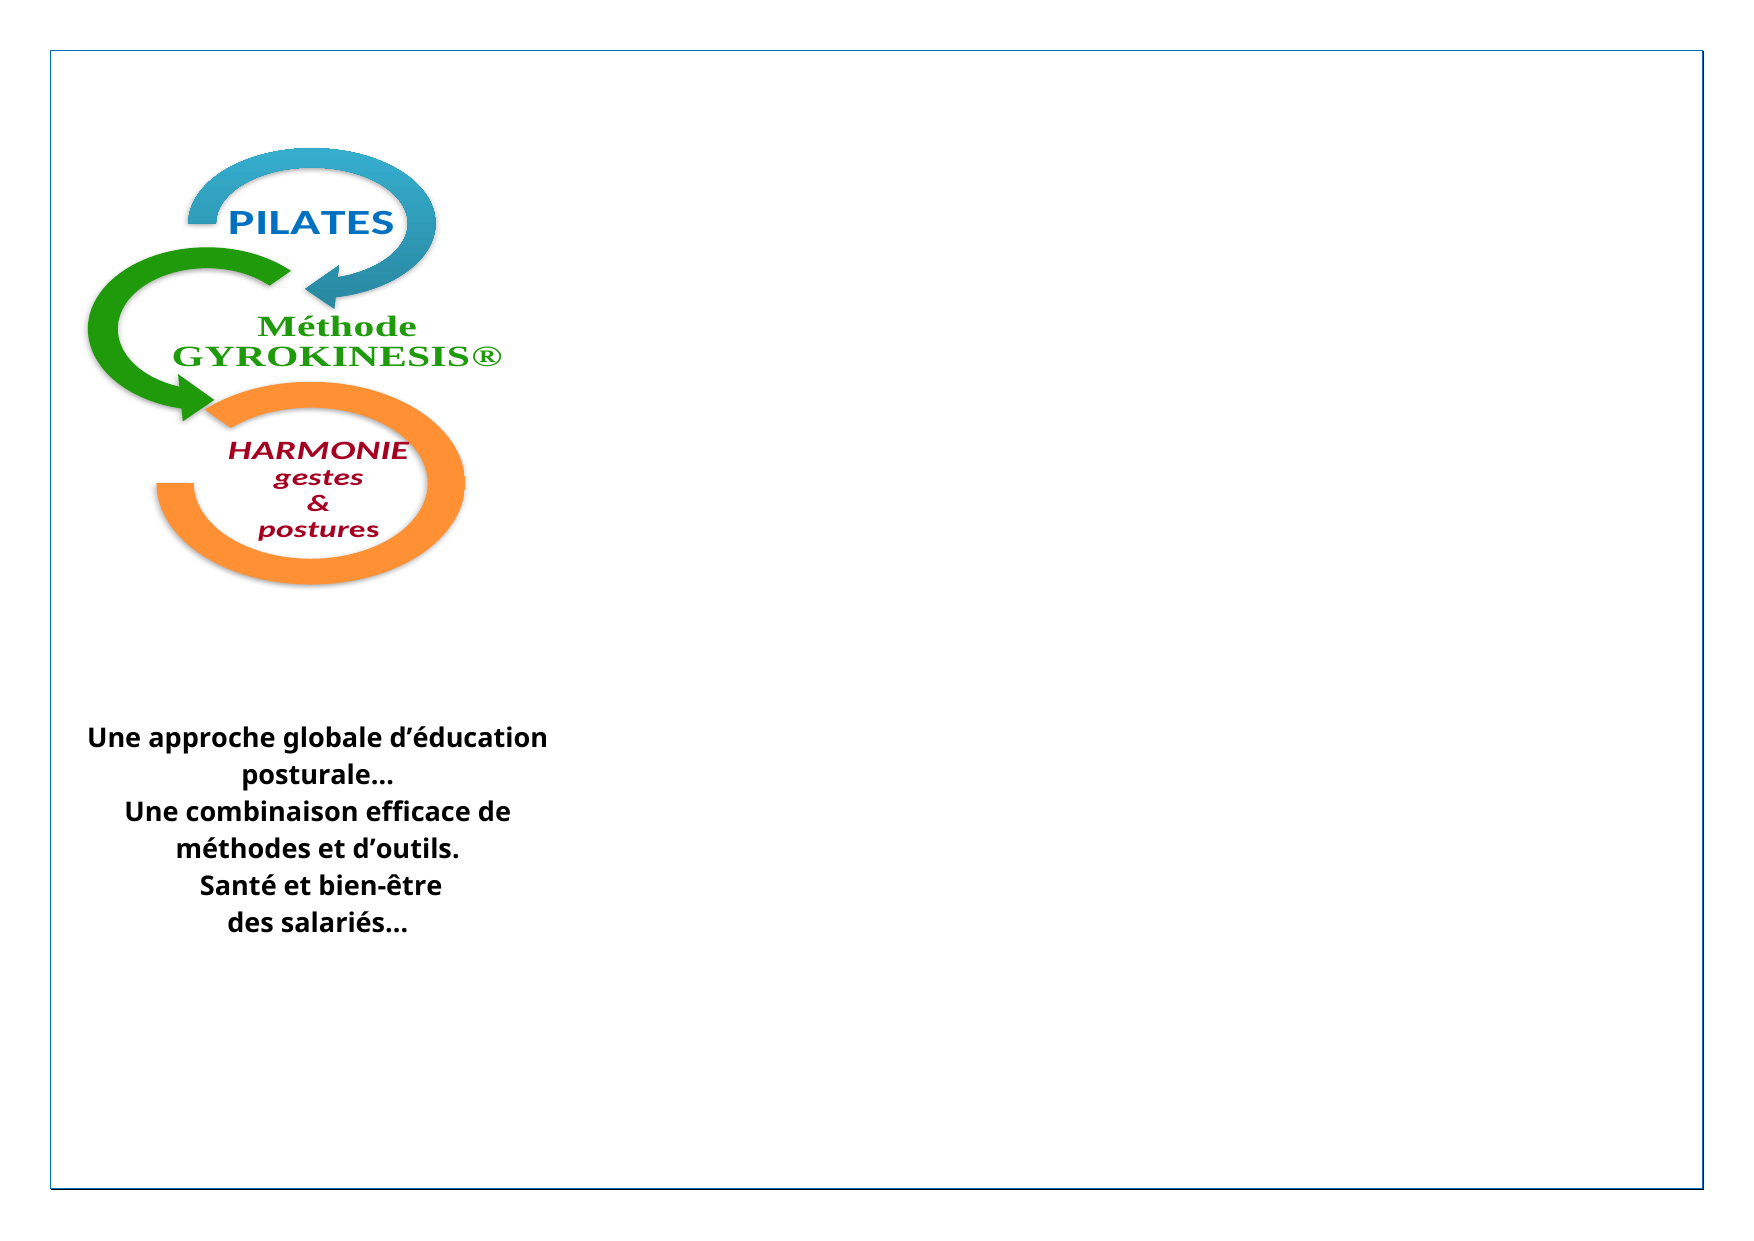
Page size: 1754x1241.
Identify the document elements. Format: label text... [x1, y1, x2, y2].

text des salariés… [75, 903, 560, 940]
text Une combinaison efficace de méthodes et d’outils. [75, 793, 560, 866]
text Santé et bien-être [75, 866, 560, 903]
text Une approche globale d’éducation posturale… [75, 75, 560, 793]
